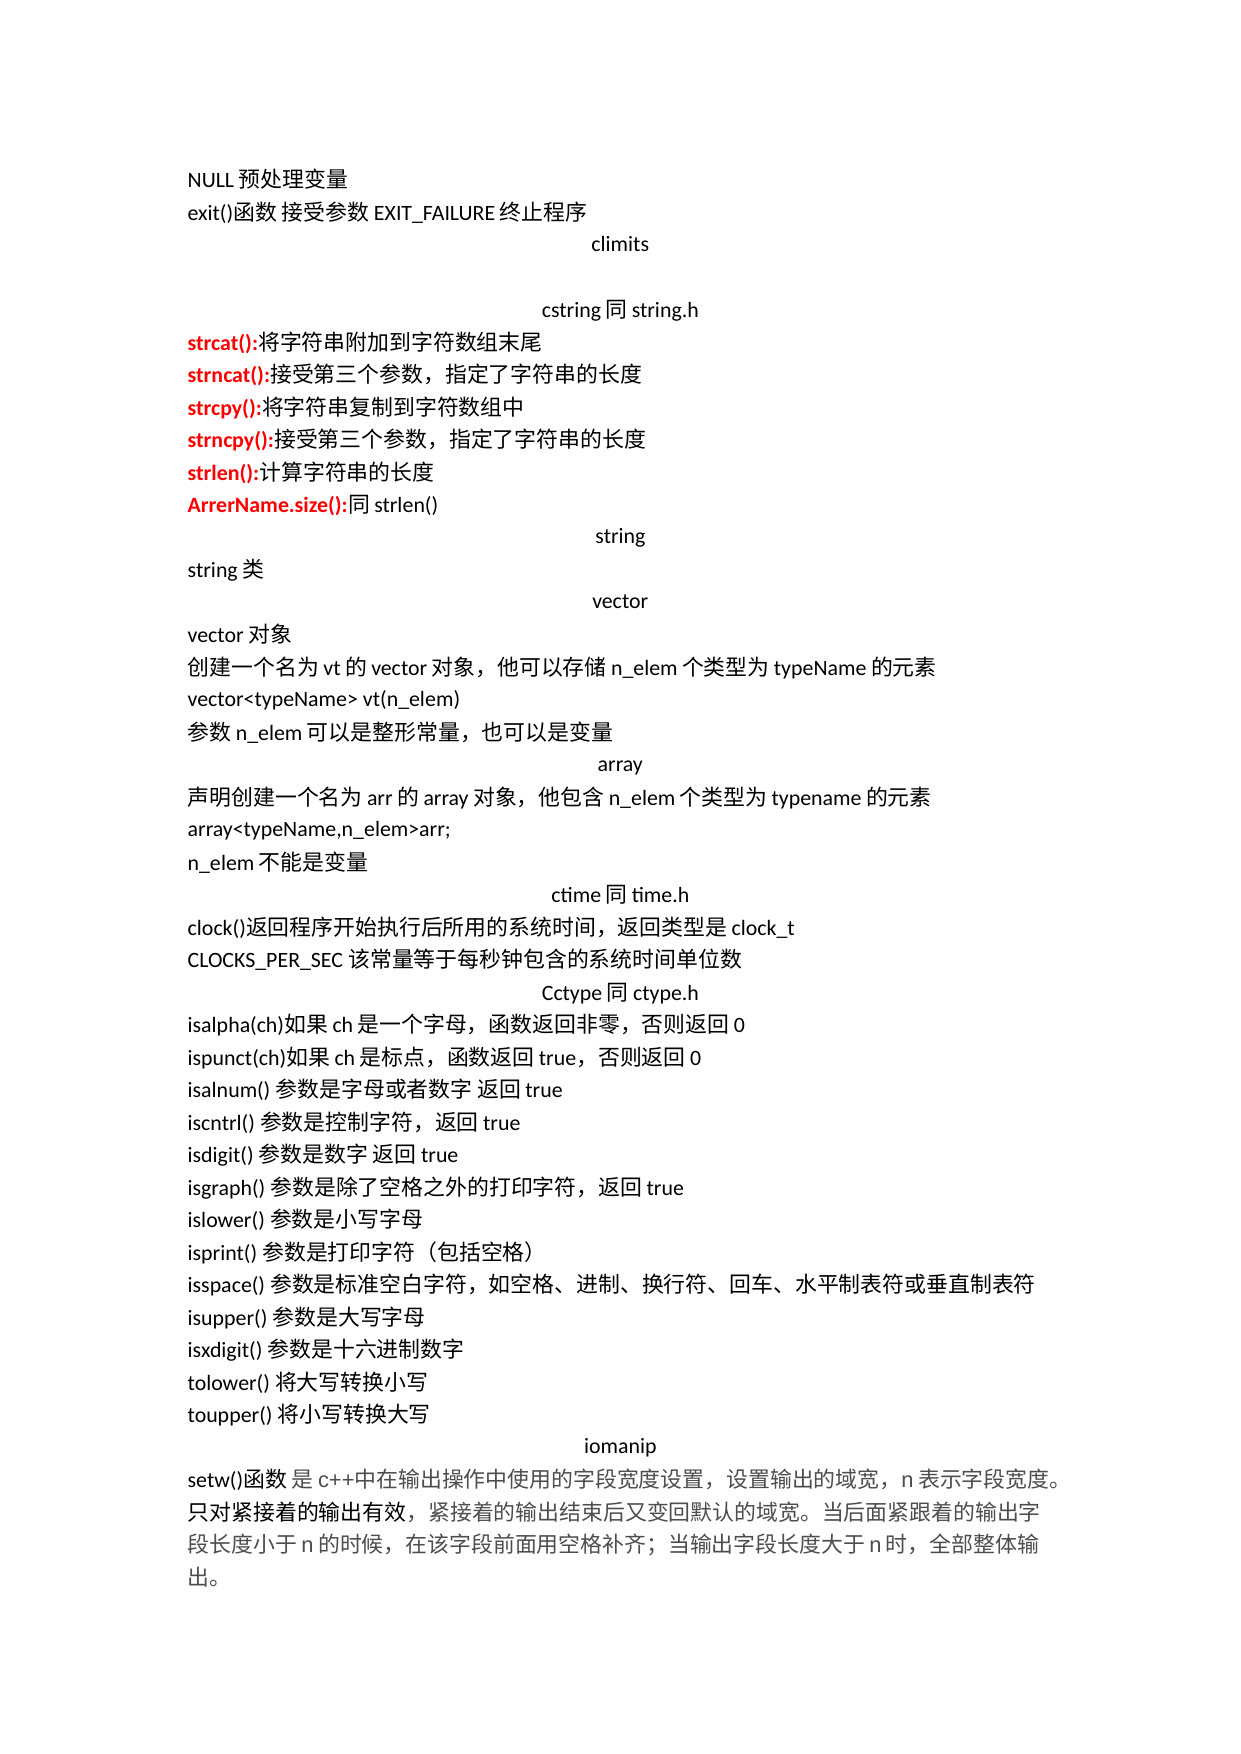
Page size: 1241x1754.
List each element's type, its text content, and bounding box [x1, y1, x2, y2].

text toupper() 将小写转换大写 [187, 1397, 1053, 1429]
text climits [187, 227, 1053, 259]
text strcpy():将字符串复制到字符数组中 [187, 389, 1053, 422]
text setw()函数 是c++中在输出操作中使用的字段宽度设置，设置输出的域宽，n表示字段宽度。只对紧接着的输出有效，紧接着的输出结束后又变回默认的域宽。当后面紧跟着的输出字段长度小于n的时候，在该字段前面用空格补齐；当输出字段长度大于n时，全部整体输出。 [187, 1462, 1053, 1592]
text 声明创建一个名为arr的array对象，他包含n_elem个类型为typename的元素 [187, 779, 1053, 812]
text strncat():接受第三个参数，指定了字符串的长度 [187, 357, 1053, 389]
text 创建一个名为vt的vector对象，他可以存储n_elem个类型为typeName的元素 [187, 649, 1053, 682]
text isalnum() 参数是字母或者数字 返回true [187, 1072, 1053, 1104]
text 参数n_elem可以是整形常量，也可以是变量 [187, 714, 1053, 747]
text CLOCKS_PER_SEC 该常量等于每秒钟包含的系统时间单位数 [187, 942, 1053, 974]
text array<typeName,n_elem>arr; [187, 812, 1053, 844]
text isgraph() 参数是除了空格之外的打印字符，返回true [187, 1169, 1053, 1202]
text n_elem不能是变量 [187, 844, 1053, 877]
text isupper() 参数是大写字母 [187, 1299, 1053, 1332]
text vector对象 [187, 617, 1053, 649]
text ArrerName.size():同strlen() [187, 487, 1053, 519]
text strcat():将字符串附加到字符数组末尾 [187, 324, 1053, 357]
text exit()函数 接受参数EXIT_FAILURE终止程序 [187, 194, 1053, 227]
text iscntrl() 参数是控制字符，返回true [187, 1104, 1053, 1137]
text array [187, 747, 1053, 779]
text ispunct(ch)如果ch是标点，函数返回true，否则返回0 [187, 1039, 1053, 1072]
text tolower() 将大写转换小写 [187, 1364, 1053, 1397]
text iomanip [187, 1429, 1053, 1462]
text ctime同time.h [187, 877, 1053, 909]
text Cctype同ctype.h [187, 974, 1053, 1007]
text vector [187, 584, 1053, 617]
text strncpy():接受第三个参数，指定了字符串的长度 [187, 422, 1053, 454]
text isdigit() 参数是数字 返回true [187, 1137, 1053, 1169]
text islower() 参数是小写字母 [187, 1202, 1053, 1234]
text string类 [187, 552, 1053, 584]
text string [187, 519, 1053, 552]
text NULL预处理变量 [187, 162, 1053, 194]
text isalpha(ch)如果ch是一个字母，函数返回非零，否则返回0 [187, 1007, 1053, 1039]
text vector<typeName> vt(n_elem) [187, 682, 1053, 714]
text isprint() 参数是打印字符（包括空格） [187, 1234, 1053, 1267]
text clock()返回程序开始执行后所用的系统时间，返回类型是clock_t [187, 909, 1053, 942]
text isspace() 参数是标准空白字符，如空格、进制、换行符、回车、水平制表符或垂直制表符 [187, 1267, 1053, 1299]
text cstring同string.h [187, 292, 1053, 324]
text strlen():计算字符串的长度 [187, 454, 1053, 487]
text isxdigit() 参数是十六进制数字 [187, 1332, 1053, 1364]
